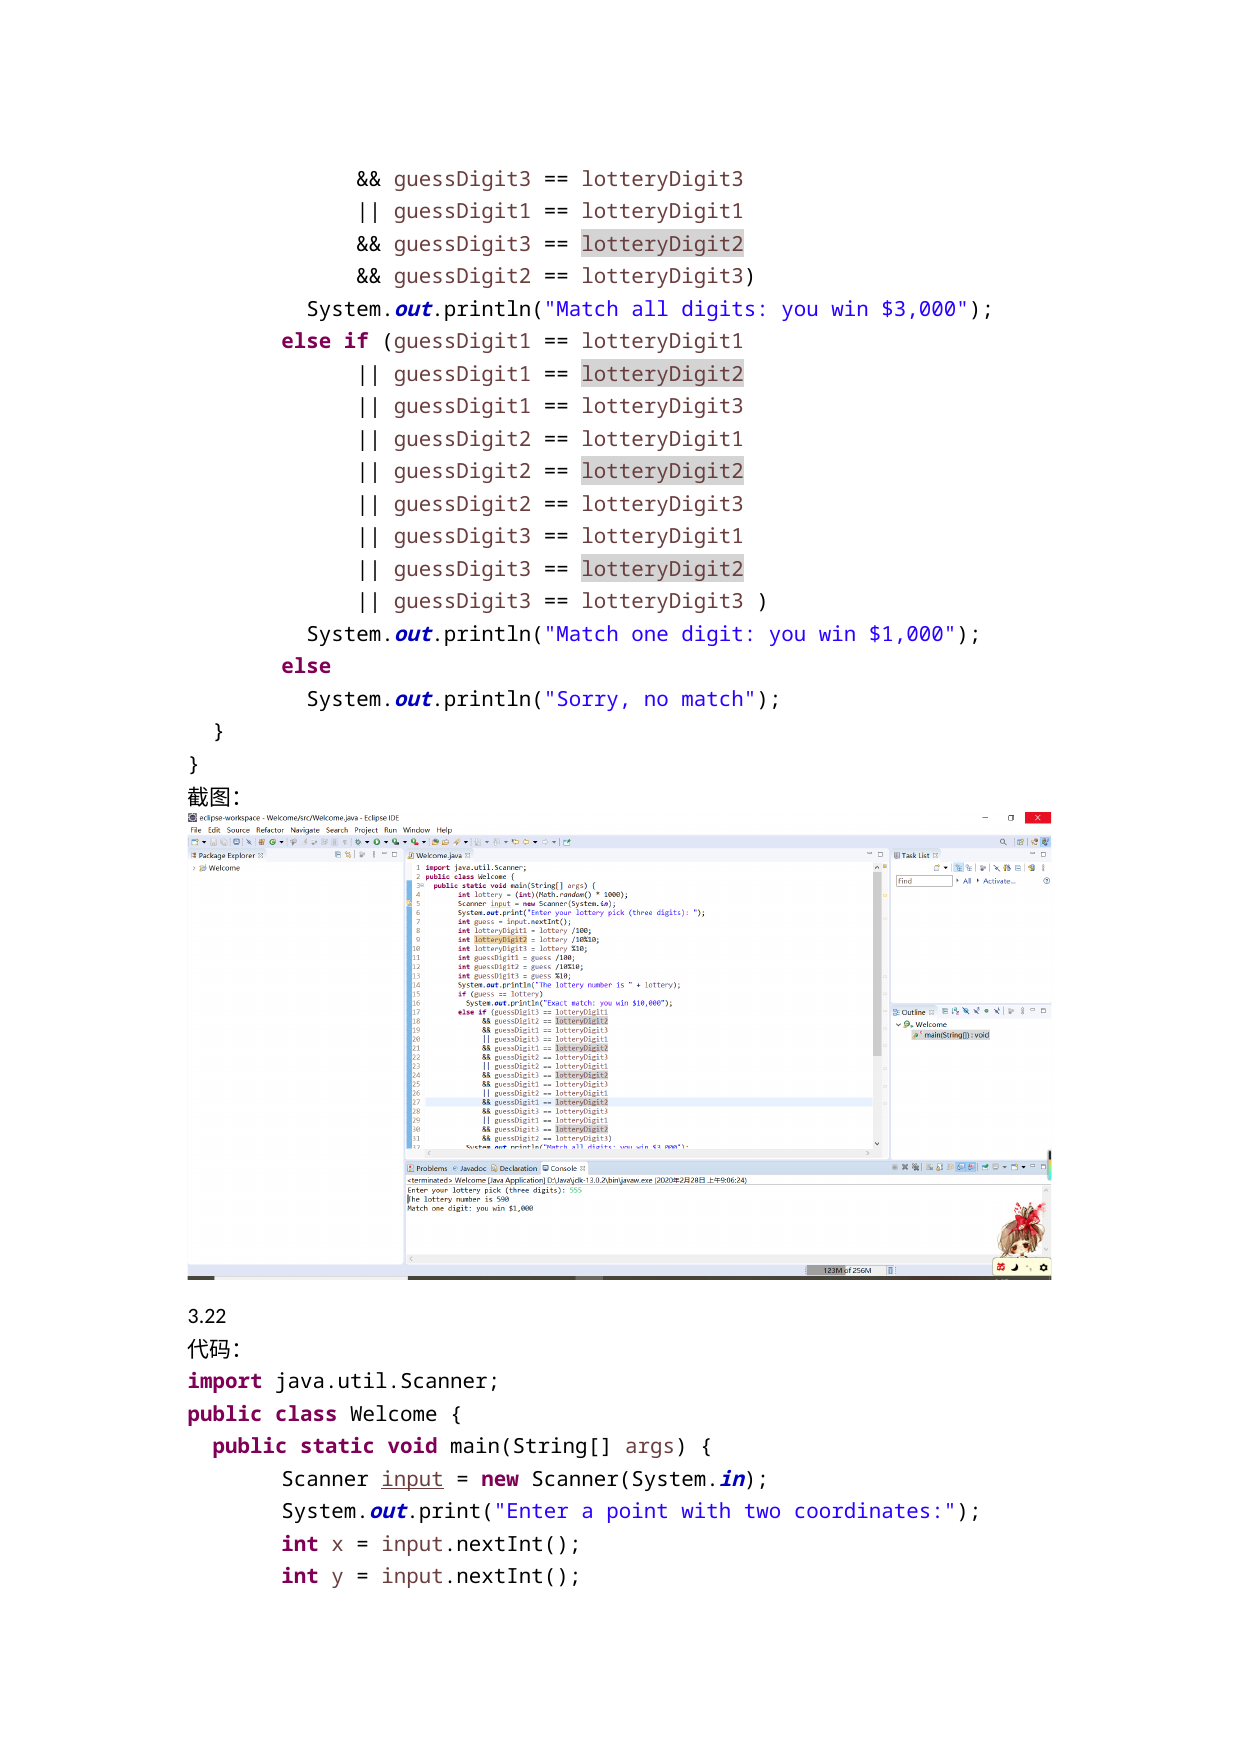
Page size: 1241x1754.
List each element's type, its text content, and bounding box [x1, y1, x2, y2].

text || guessDigit1 == lotteryDigit1 [187, 194, 1053, 227]
text int y = input.nextInt(); [187, 1559, 1053, 1592]
text || guessDigit2 == lotteryDigit1 [187, 422, 1053, 454]
text else [187, 649, 1053, 682]
text System.out.println("Sorry, no match"); [187, 682, 1053, 714]
text public static void main(String[] args) { [187, 1429, 1053, 1462]
text import java.util.Scanner; [187, 1364, 1053, 1397]
text || guessDigit1 == lotteryDigit3 [187, 389, 1053, 422]
text System.out.println("Match all digits: you win $3,000"); [187, 292, 1053, 324]
text 代码： [187, 1332, 1053, 1364]
text && guessDigit3 == lotteryDigit3 [187, 162, 1053, 194]
text 截图： [187, 779, 1053, 812]
text || guessDigit2 == lotteryDigit3 [187, 487, 1053, 519]
text && guessDigit2 == lotteryDigit3) [187, 259, 1053, 292]
text Scanner input = new Scanner(System.in); [187, 1462, 1053, 1494]
picture [187, 812, 1052, 1280]
text int x = input.nextInt(); [187, 1527, 1053, 1559]
text System.out.print("Enter a point with two coordinates:"); [187, 1494, 1053, 1527]
text 3.22 [187, 1299, 1053, 1332]
text || guessDigit3 == lotteryDigit1 [187, 519, 1053, 552]
text || guessDigit3 == lotteryDigit3 ) [187, 584, 1053, 617]
text || guessDigit1 == lotteryDigit2 [187, 357, 1053, 389]
text System.out.println("Match one digit: you win $1,000"); [187, 617, 1053, 649]
text } [187, 714, 1053, 747]
text || guessDigit2 == lotteryDigit2 [187, 454, 1053, 487]
text || guessDigit3 == lotteryDigit2 [187, 552, 1053, 584]
text } [187, 747, 1053, 779]
text && guessDigit3 == lotteryDigit2 [187, 227, 1053, 259]
text public class Welcome { [187, 1397, 1053, 1429]
text else if (guessDigit1 == lotteryDigit1 [187, 324, 1053, 357]
